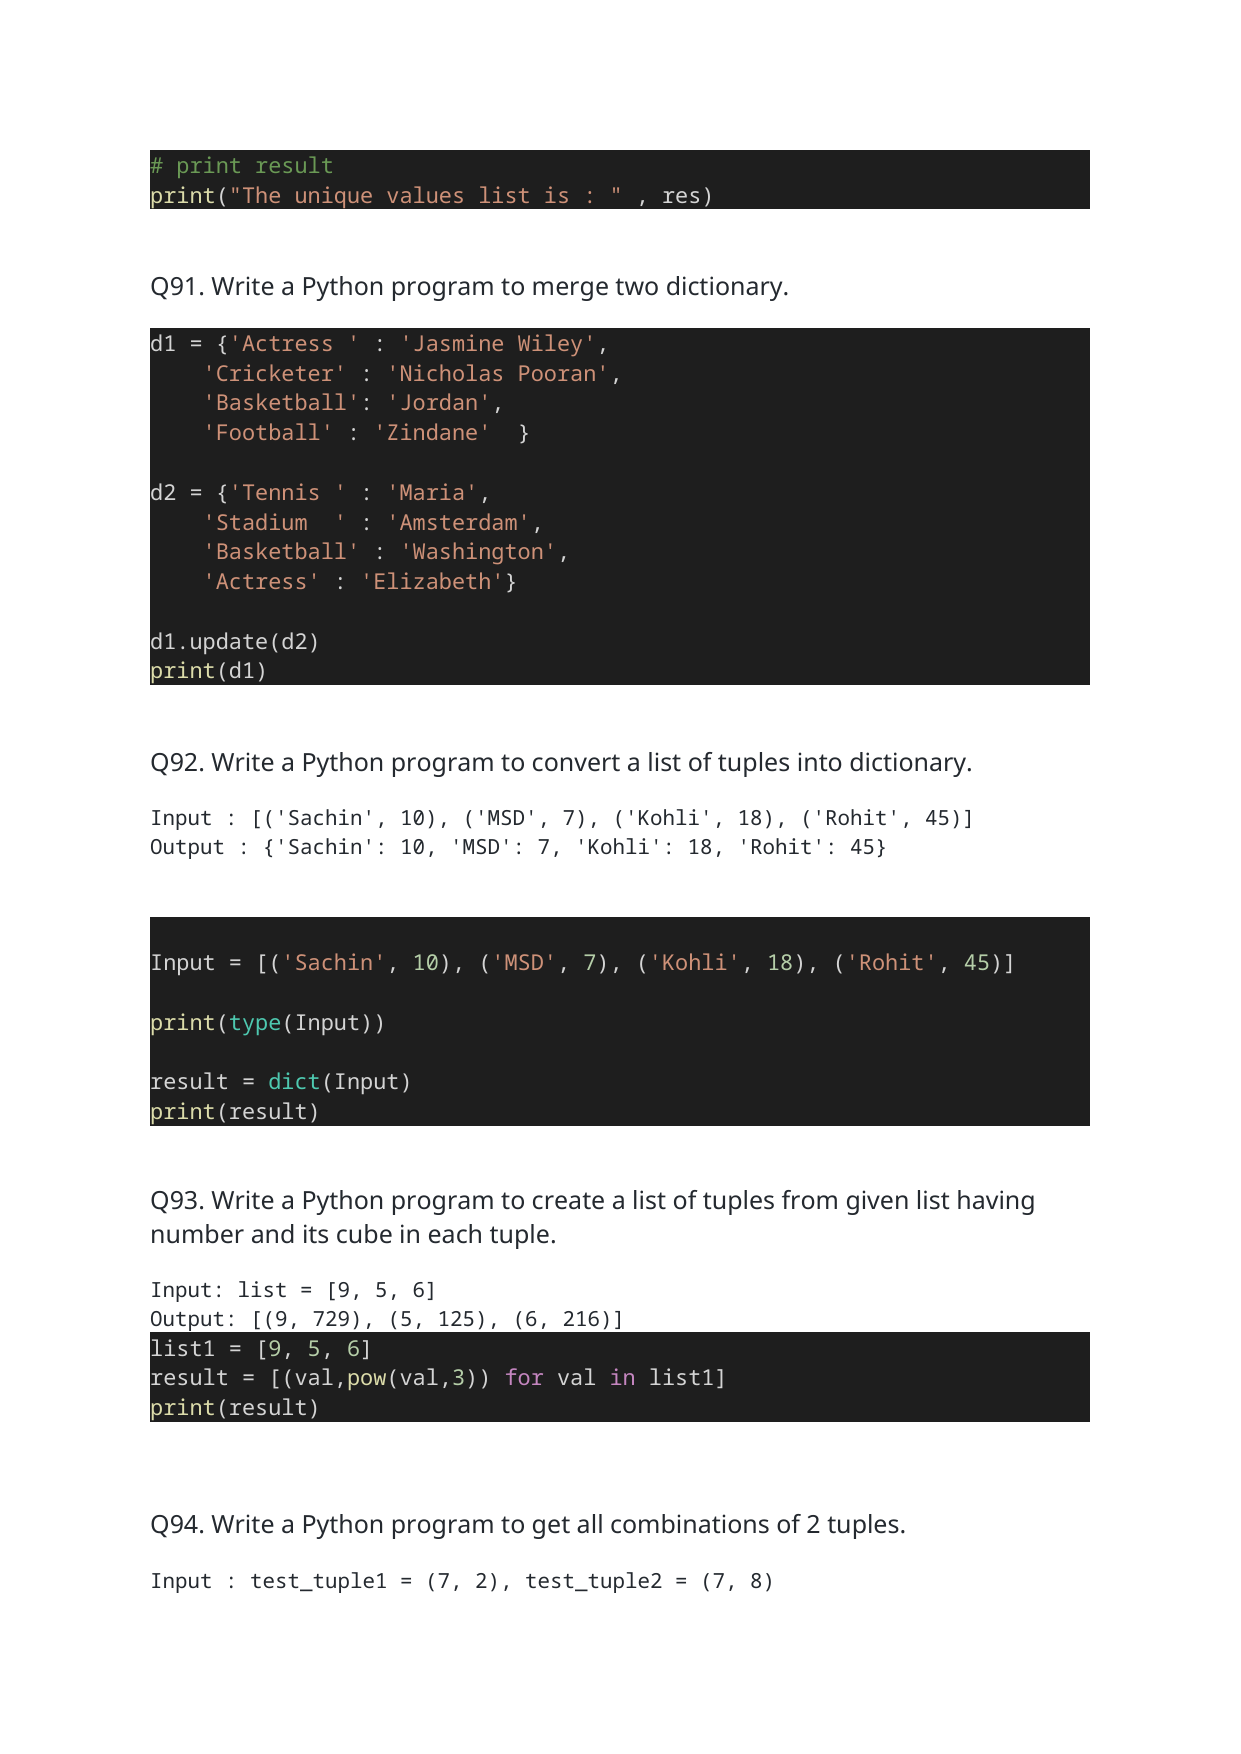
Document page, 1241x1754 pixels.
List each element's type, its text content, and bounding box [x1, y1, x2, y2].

text print(d1) [150, 655, 1090, 685]
text Input: list = [9, 5, 6] [150, 1276, 1090, 1304]
text print("The unique values list is : " , res) [150, 180, 1090, 209]
text 'Football' : 'Zindane' } [150, 417, 1090, 447]
text list1 = [9, 5, 6] [150, 1332, 1090, 1362]
text Input : [('Sachin', 10), ('MSD', 7), ('Kohli', 18), ('Rohit', 45)] [150, 803, 1090, 832]
text # print result [150, 150, 1090, 180]
text 'Cricketer' : 'Nicholas Pooran', [150, 357, 1090, 387]
text 'Stadium ' : 'Amsterdam', [150, 506, 1090, 536]
text 'Basketball' : 'Washington', [150, 536, 1090, 566]
text print(result) [150, 1096, 1090, 1126]
text result = [(val,pow(val,3)) for val in list1] [150, 1362, 1090, 1392]
text d1 = {'Actress ' : 'Jasmine Wiley', [150, 328, 1090, 357]
text Q93. Write a Python program to create a list of tuples from given list having number and its cube in each tuple. [150, 1182, 1090, 1251]
text print(type(Input)) [150, 1006, 1090, 1036]
text print(result) [150, 1392, 1090, 1422]
text Q92. Write a Python program to convert a list of tuples into dictionary. [150, 744, 1090, 778]
text 'Actress' : 'Elizabeth'} [150, 566, 1090, 596]
text d1.update(d2) [150, 626, 1090, 655]
text Input : test_tuple1 = (7, 2), test_tuple2 = (7, 8) [150, 1566, 1090, 1595]
text d2 = {'Tennis ' : 'Maria', [150, 477, 1090, 506]
text Input = [('Sachin', 10), ('MSD', 7), ('Kohli', 18), ('Rohit', 45)] [150, 947, 1090, 977]
text result = dict(Input) [150, 1066, 1090, 1096]
text Output: [(9, 729), (5, 125), (6, 216)] [150, 1304, 1090, 1332]
text Q91. Write a Python program to merge two dictionary. [150, 269, 1090, 303]
text 'Basketball': 'Jordan', [150, 387, 1090, 417]
text Q94. Write a Python program to get all combinations of 2 tuples. [150, 1507, 1090, 1541]
text Output : {'Sachin': 10, 'MSD': 7, 'Kohli': 18, 'Rohit': 45} [150, 832, 1090, 860]
